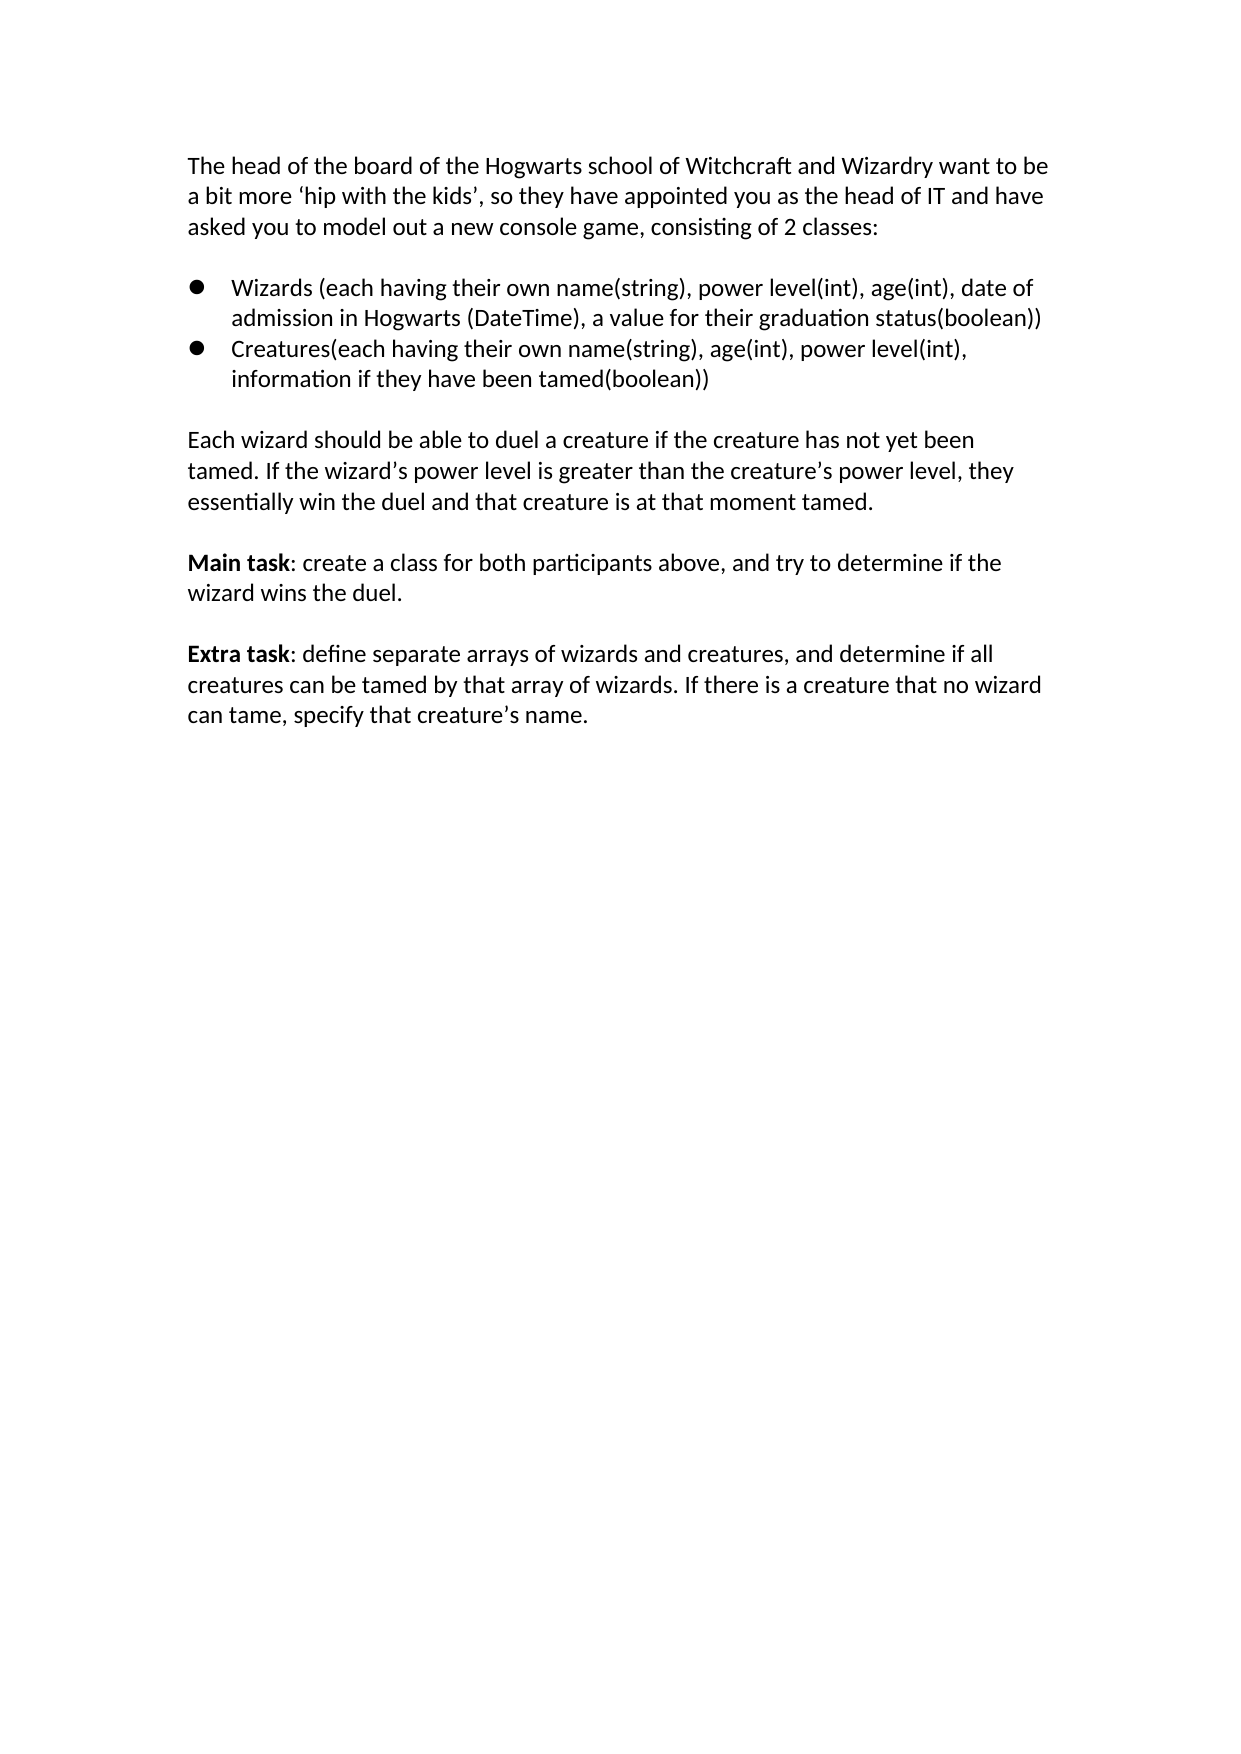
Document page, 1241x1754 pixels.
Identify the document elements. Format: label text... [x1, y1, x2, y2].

list Wizards (each having their own name(string), power level(int), age(int), date of admission in Hogwarts (DateTime), a value for their graduation status(boolean)) [187, 272, 1053, 333]
list Creatures(each having their own name(string), age(int), power level(int), information if they have been tamed(boolean)) [187, 333, 1053, 394]
text The head of the board of the Hogwarts school of Witchcraft and Wizardry want to be a bit more ‘hip with the kids’, so they have appointed you as the head of IT and have asked you to model out a new console game, consisting of 2 classes: [187, 150, 1053, 242]
list Extra task: define separate arrays of wizards and creatures, and determine if all creatures can be tamed by that array of wizards. If there is a creature that no wizard can tame, specify that creature’s name. [187, 638, 1053, 730]
list Main task: create a class for both participants above, and try to determine if the wizard wins the duel. [187, 547, 1053, 608]
list Each wizard should be able to duel a creature if the creature has not yet been tamed. If the wizard’s power level is greater than the creature’s power level, they essentially win the duel and that creature is at that moment tamed. [187, 425, 1053, 516]
